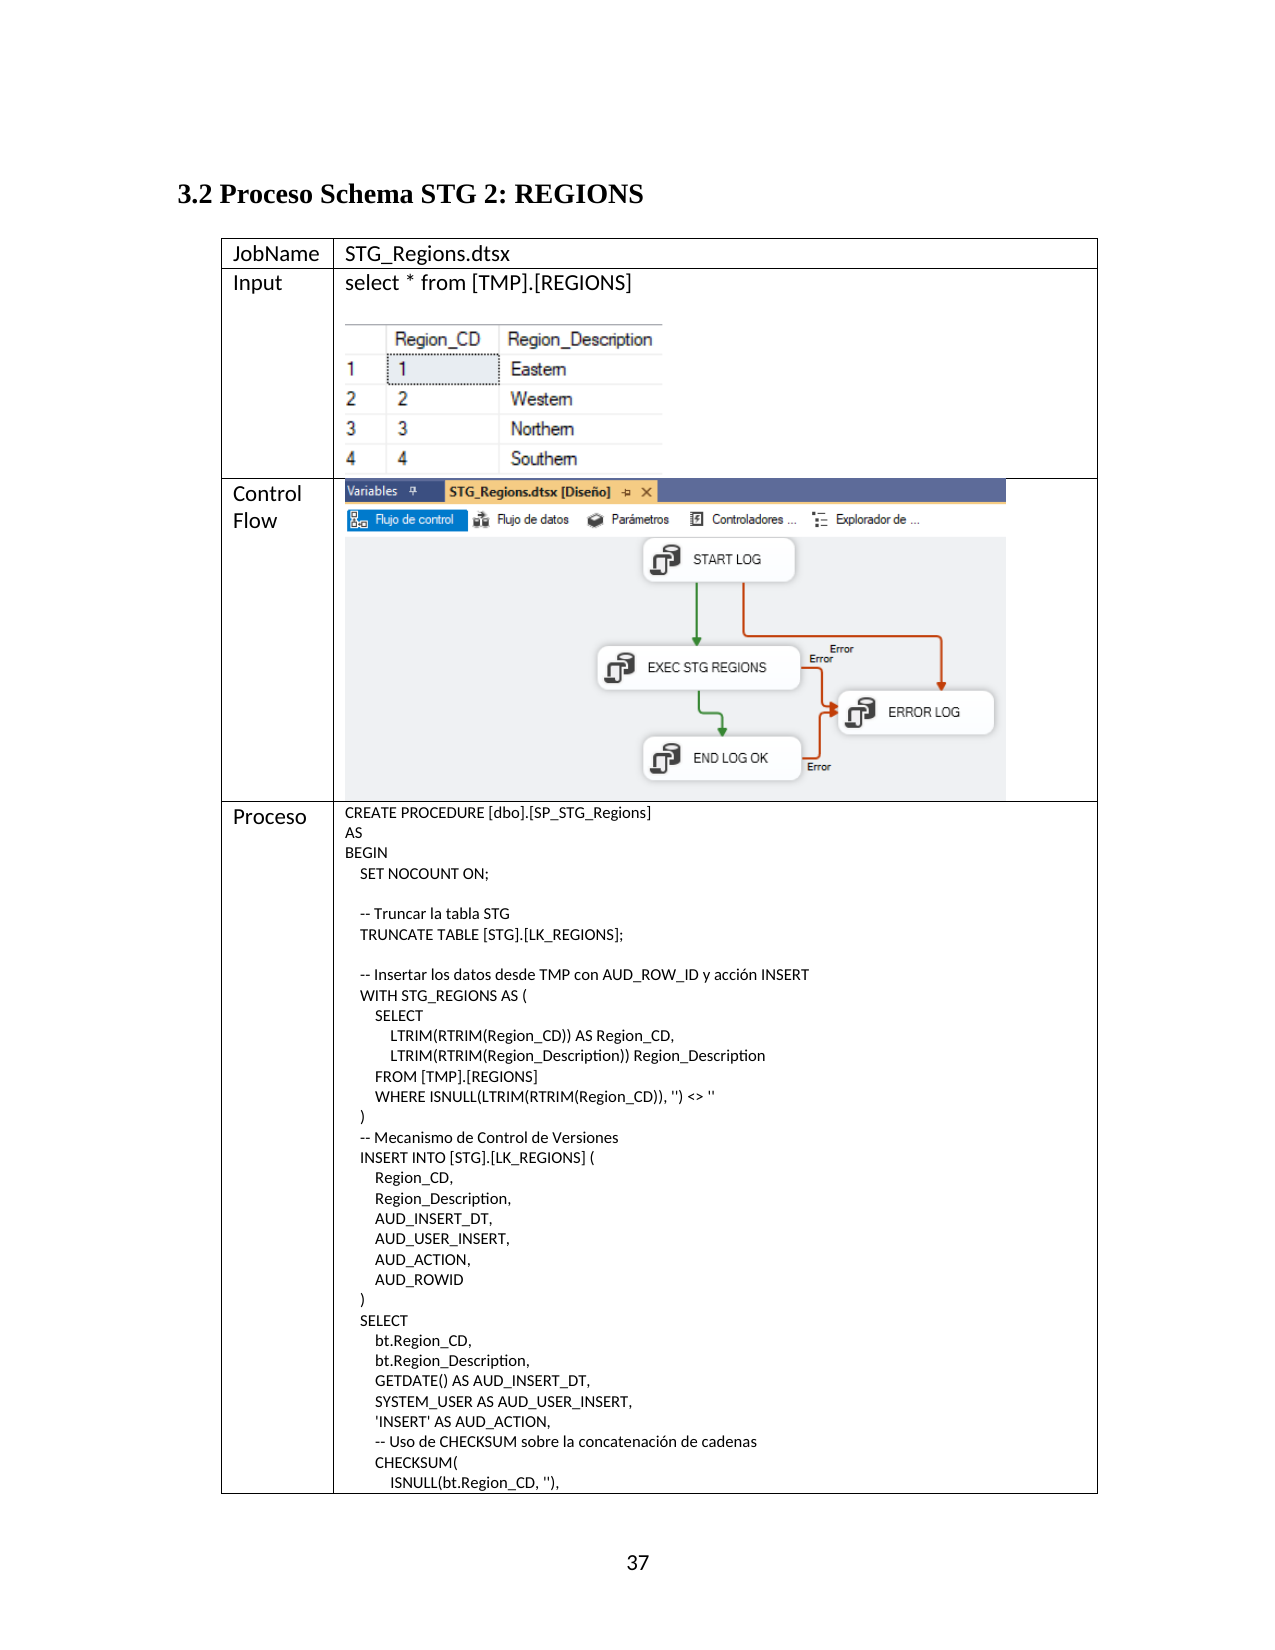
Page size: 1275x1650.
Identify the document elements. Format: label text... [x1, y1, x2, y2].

table_header JobName [222, 239, 333, 267]
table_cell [334, 802, 1097, 1493]
picture [345, 324, 1006, 801]
table_cell [334, 479, 345, 801]
table_cell Proceso [222, 802, 333, 1493]
table_cell Control Flow [222, 479, 333, 801]
table_cell Input [222, 269, 333, 478]
table_cell [1006, 479, 1097, 801]
table_cell select * from [TMP].[REGIONS] [334, 269, 1097, 478]
table_header STG_Regions.dtsx [334, 239, 1097, 267]
subtitle 3.2 Proceso Schema STG 2: REGIONS [177, 177, 1098, 209]
